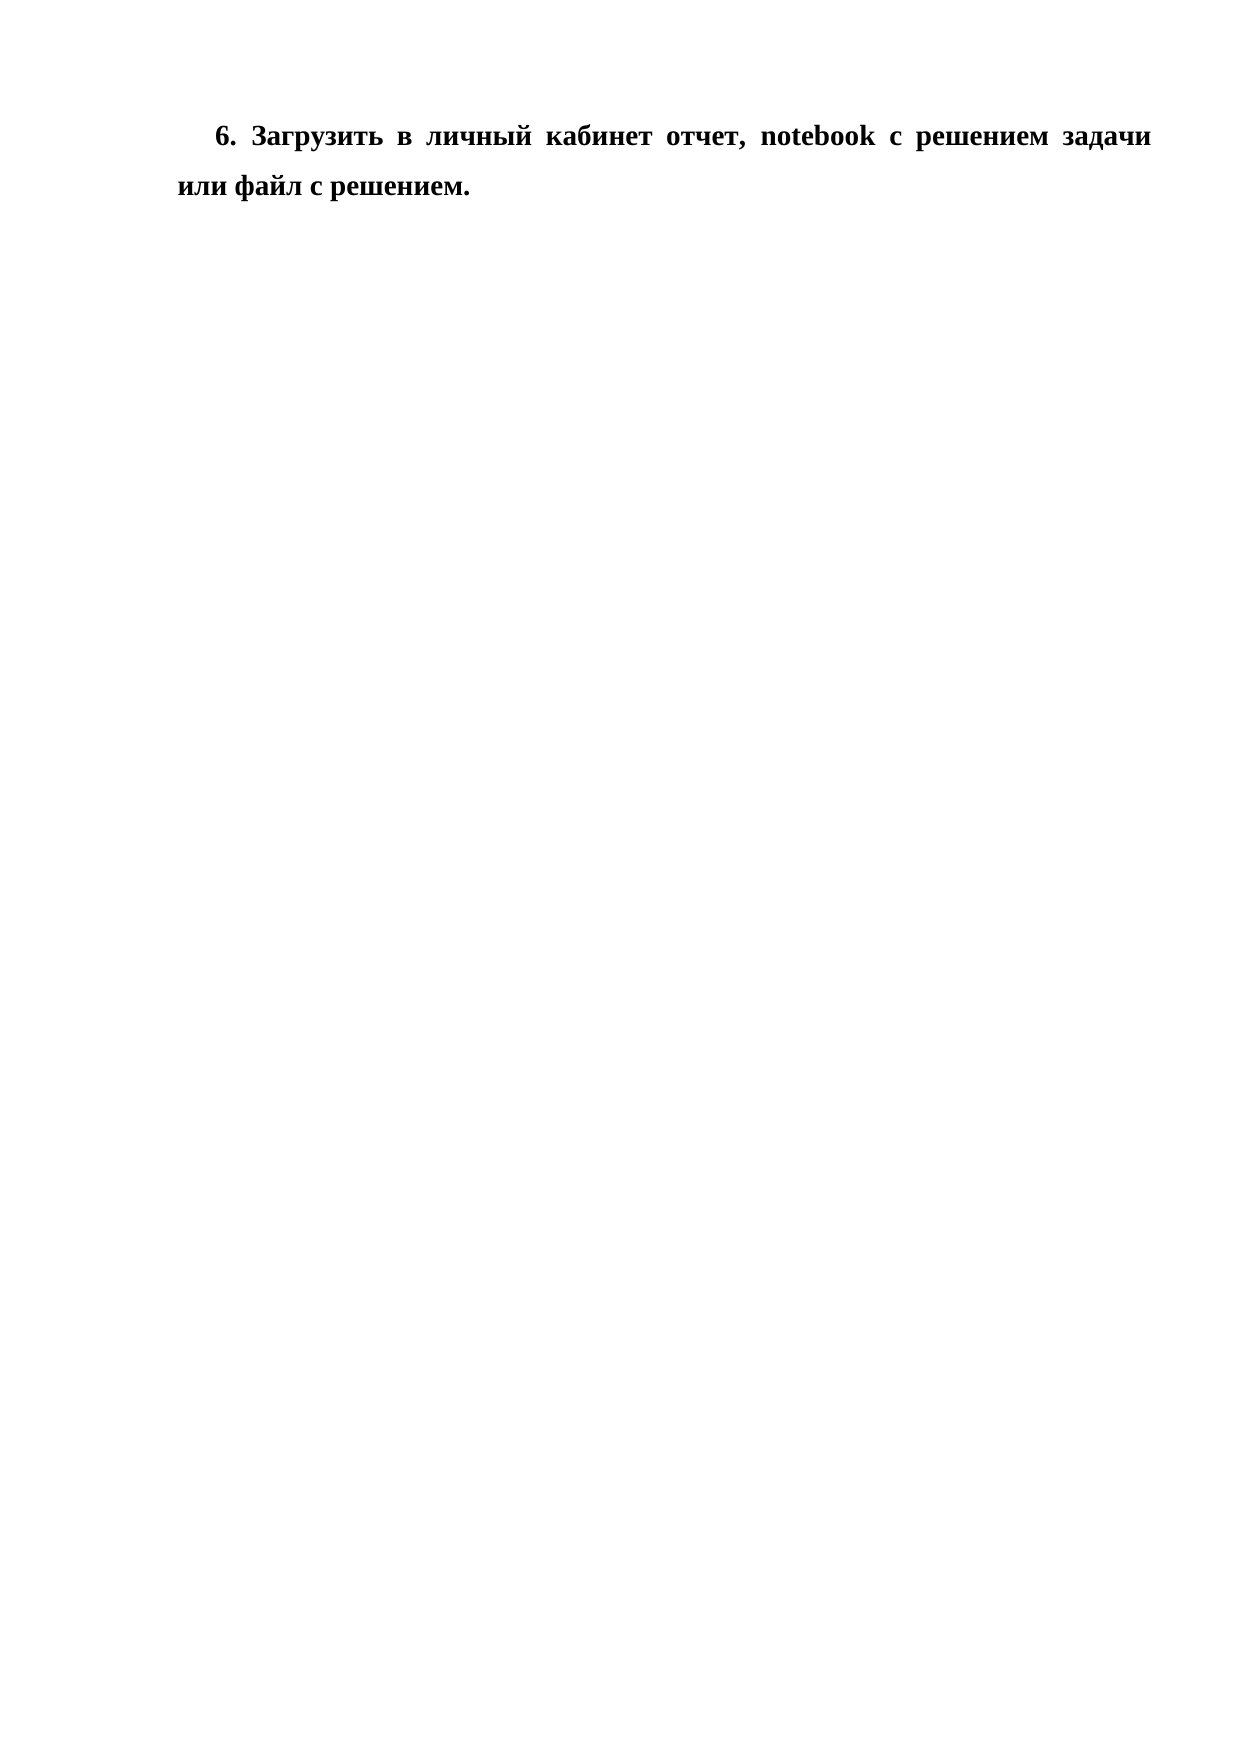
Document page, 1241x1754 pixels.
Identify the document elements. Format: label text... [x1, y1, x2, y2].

list Загрузить в личный кабинет отчет, notebook с решением задачи или файл с решением. [177, 118, 1152, 202]
